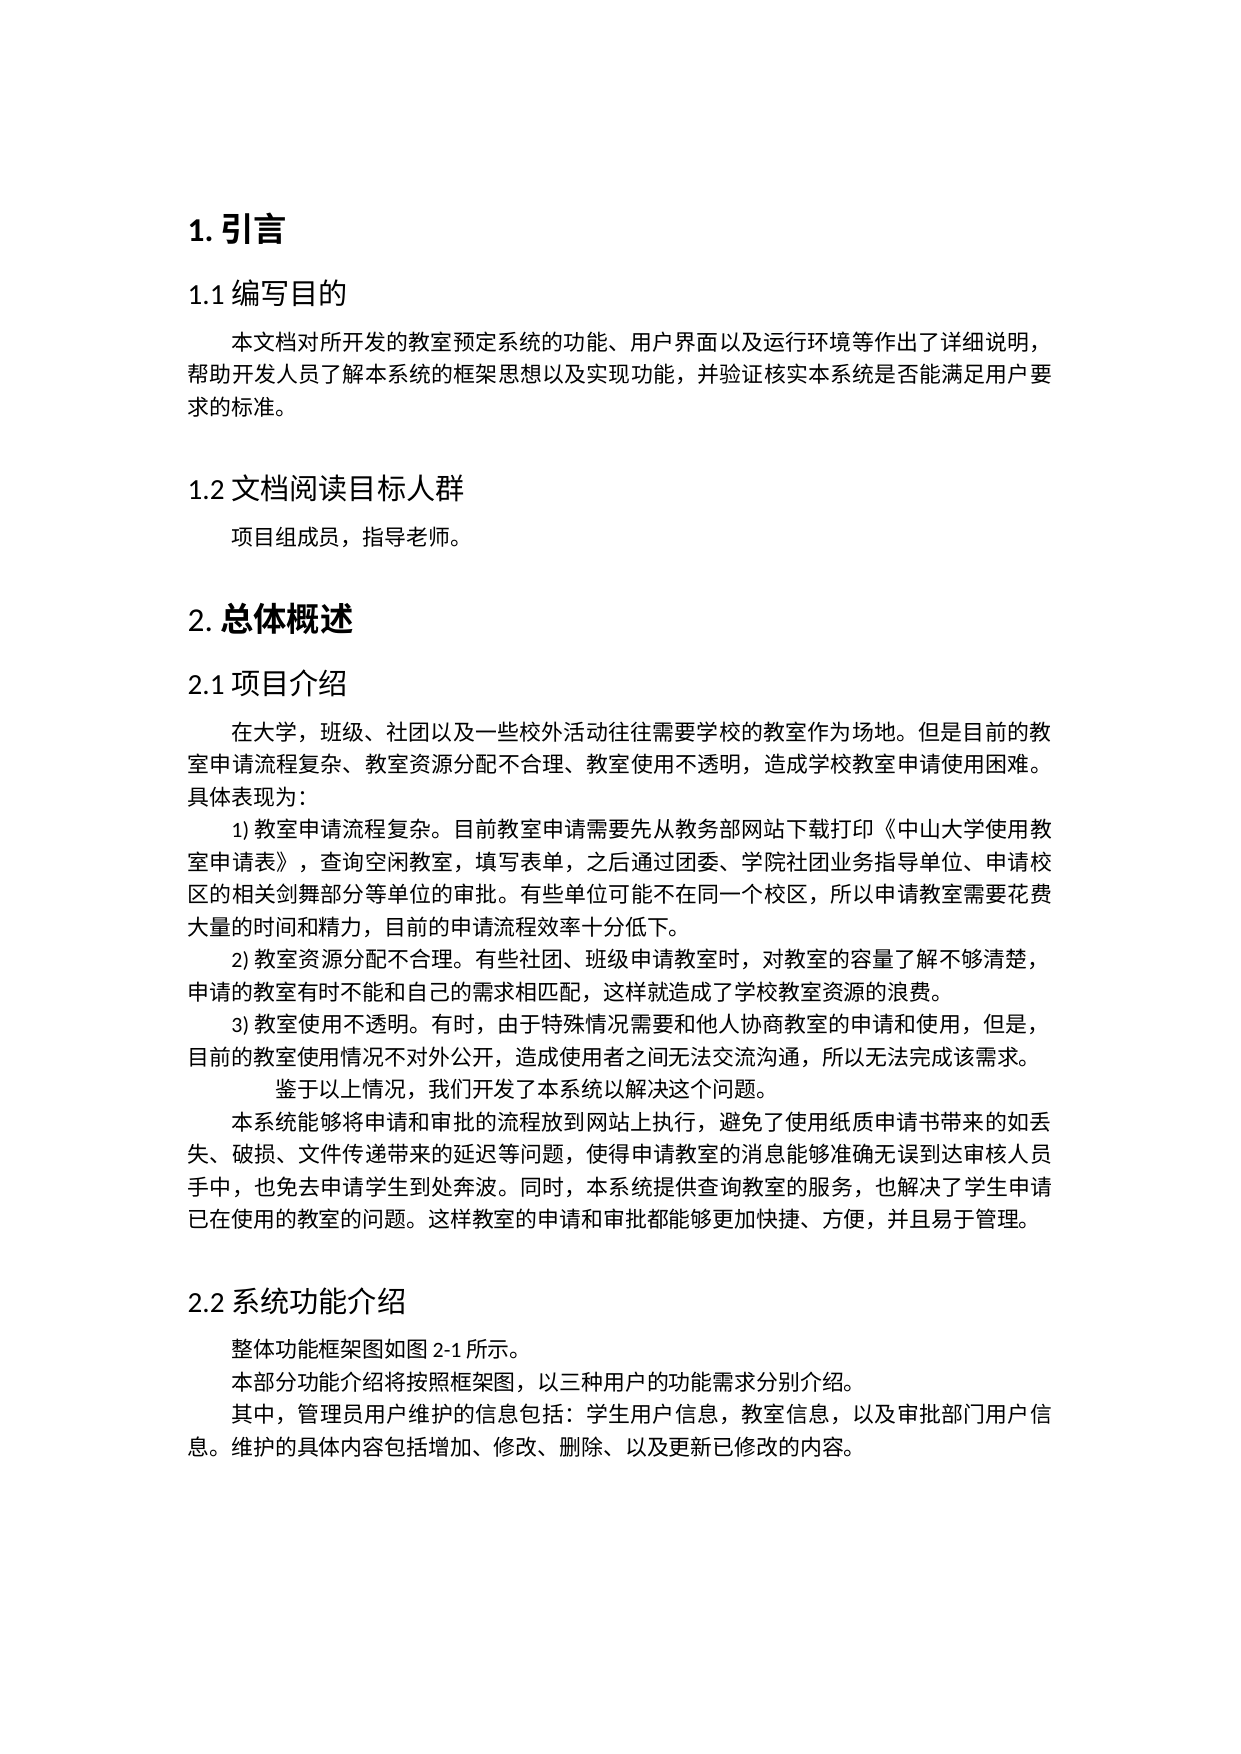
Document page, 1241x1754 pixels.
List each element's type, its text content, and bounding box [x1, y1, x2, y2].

list 编写目的 [187, 259, 1053, 324]
list 引言 [187, 194, 1053, 259]
list 整体功能框架图如图2-1所示。 [187, 1332, 1053, 1364]
list 文档阅读目标人群 [187, 454, 1053, 519]
list 项目组成员，指导老师。 [187, 519, 1053, 552]
list 在大学，班级、社团以及一些校外活动往往需要学校的教室作为场地。但是目前的教室申请流程复杂、教室资源分配不合理、教室使用不透明，造成学校教室申请使用困难。具体表现为： [187, 714, 1053, 812]
list 本系统能够将申请和审批的流程放到网站上执行，避免了使用纸质申请书带来的如丢失、破损、文件传递带来的延迟等问题，使得申请教室的消息能够准确无误到达审核人员手中，也免去申请学生到处奔波。同时，本系统提供查询教室的服务，也解决了学生申请已在使用的教室的问题。这样教室的申请和审批都能够更加快捷、方便，并且易于管理。 [187, 1104, 1053, 1234]
list 其中，管理员用户维护的信息包括：学生用户信息，教室信息，以及审批部门用户信息。维护的具体内容包括增加、修改、删除、以及更新已修改的内容。 [187, 1397, 1053, 1462]
list 本部分功能介绍将按照框架图，以三种用户的功能需求分别介绍。 [187, 1364, 1053, 1397]
list 本文档对所开发的教室预定系统的功能、用户界面以及运行环境等作出了详细说明，帮助开发人员了解本系统的框架思想以及实现功能，并验证核实本系统是否能满足用户要求的标准。 [187, 324, 1053, 422]
list 总体概述 [187, 584, 1053, 649]
list 3) 教室使用不透明。有时，由于特殊情况需要和他人协商教室的申请和使用，但是，目前的教室使用情况不对外公开，造成使用者之间无法交流沟通，所以无法完成该需求。 [187, 1007, 1053, 1072]
list 2) 教室资源分配不合理。有些社团、班级申请教室时，对教室的容量了解不够清楚，申请的教室有时不能和自己的需求相匹配，这样就造成了学校教室资源的浪费。 [187, 942, 1053, 1007]
list 系统功能介绍 [187, 1267, 1053, 1332]
list 鉴于以上情况，我们开发了本系统以解决这个问题。 [187, 1072, 1053, 1104]
list 教室申请流程复杂。目前教室申请需要先从教务部网站下载打印《中山大学使用教室申请表》，查询空闲教室，填写表单，之后通过团委、学院社团业务指导单位、申请校区的相关剑舞部分等单位的审批。有些单位可能不在同一个校区，所以申请教室需要花费大量的时间和精力，目前的申请流程效率十分低下。 [187, 812, 1053, 942]
list 项目介绍 [187, 649, 1053, 714]
